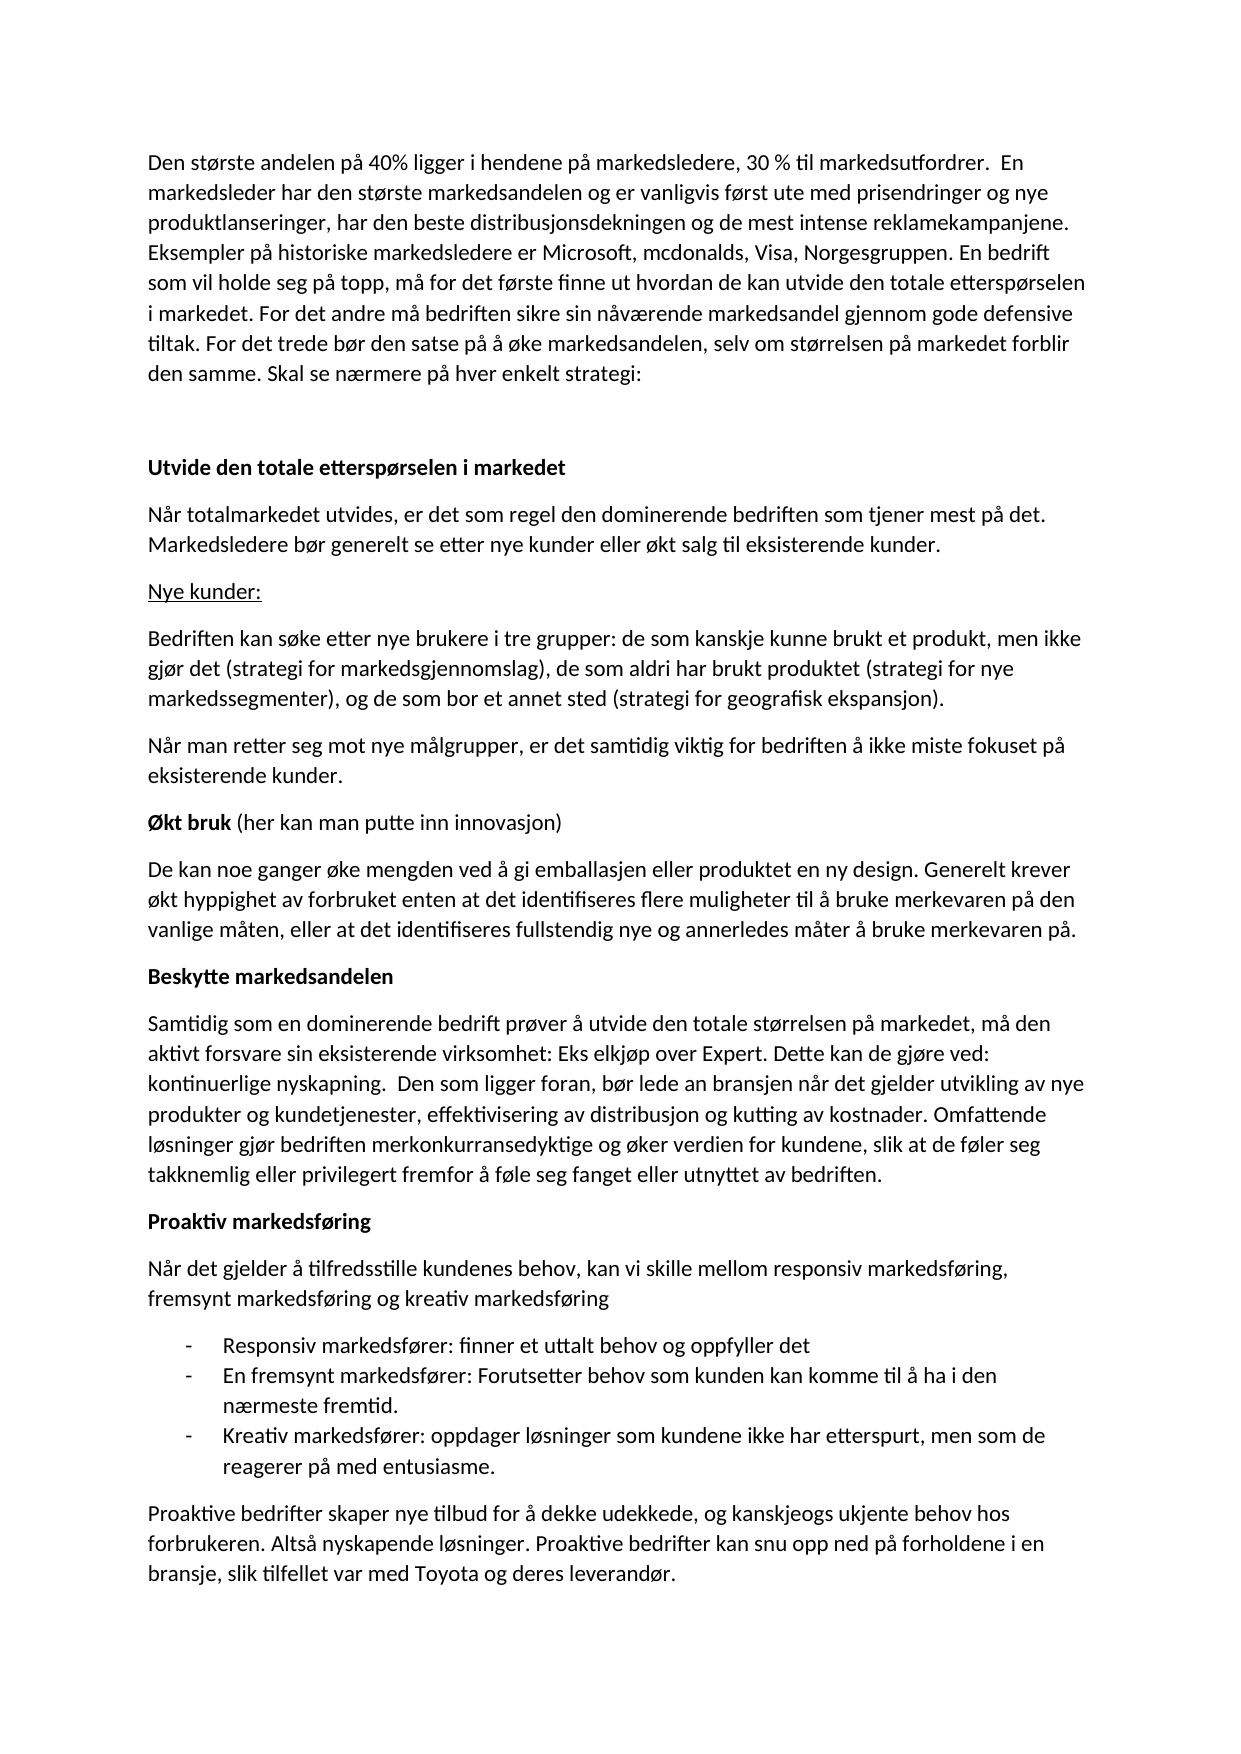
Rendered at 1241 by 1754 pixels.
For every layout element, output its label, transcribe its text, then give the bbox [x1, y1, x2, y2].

list Kreativ markedsfører: oppdager løsninger som kundene ikke har etterspurt, men som de reagerer på med entusiasme. [185, 1422, 1093, 1480]
text Den største andelen på 40% ligger i hendene på markedsledere, 30 % til markedsutfordrer. En markedsleder har den største markedsandelen og er vanligvis først ute med prisendringer og nye produktlanseringer, har den beste distribusjonsdekningen og de mest intense reklamekampanjene. Eksempler på historiske markedsledere er Microsoft, mcdonalds, Visa, Norgesgruppen. En bedrift som vil holde seg på topp, må for det første finne ut hvordan de kan utvide den totale etterspørselen i markedet. For det andre må bedriften sikre sin nåværende markedsandel gjennom gode defensive tiltak. For det trede bør den satse på å øke markedsandelen, selv om størrelsen på markedet forblir den samme. Skal se nærmere på hver enkelt strategi: [148, 148, 1093, 387]
list Responsiv markedsfører: finner et uttalt behov og oppfyller det [185, 1331, 1093, 1359]
list En fremsynt markedsfører: Forutsetter behov som kunden kan komme til å ha i den nærmeste fremtid. [185, 1361, 1093, 1419]
text Beskytte markedsandelen [148, 962, 1093, 990]
text Utvide den totale etterspørselen i markedet [148, 453, 1093, 481]
text Proaktive bedrifter skaper nye tilbud for å dekke udekkede, og kanskjeogs ukjente behov hos forbrukeren. Altså nyskapende løsninger. Proaktive bedrifter kan snu opp ned på forholdene i en bransje, slik tilfellet var med Toyota og deres leverandør. [148, 1499, 1093, 1587]
text De kan noe ganger øke mengden ved å gi emballasjen eller produktet en ny design. Generelt krever økt hyppighet av forbruket enten at det identifiseres flere muligheter til å bruke merkevaren på den vanlige måten, eller at det identifiseres fullstendig nye og annerledes måter å bruke merkevaren på. [148, 855, 1093, 943]
text Bedriften kan søke etter nye brukere i tre grupper: de som kanskje kunne brukt et produkt, men ikke gjør det (strategi for markedsgjennomslag), de som aldri har brukt produktet (strategi for nye markedssegmenter), og de som bor et annet sted (strategi for geografisk ekspansjon). [148, 624, 1093, 712]
text Når totalmarkedet utvides, er det som regel den dominerende bedriften som tjener mest på det. Markedsledere bør generelt se etter nye kunder eller økt salg til eksisterende kunder. [148, 500, 1093, 558]
text Samtidig som en dominerende bedrift prøver å utvide den totale størrelsen på markedet, må den aktivt forsvare sin eksisterende virksomhet: Eks elkjøp over Expert. Dette kan de gjøre ved: kontinuerlige nyskapning. Den som ligger foran, bør lede an bransjen når det gjelder utvikling av nye produkter og kundetjenester, effektivisering av distribusjon og kutting av kostnader. Omfattende løsninger gjør bedriften merkonkurransedyktige og øker verdien for kundene, slik at de føler seg takknemlig eller privilegert fremfor å føle seg fanget eller utnyttet av bedriften. [148, 1009, 1093, 1188]
text Når man retter seg mot nye målgrupper, er det samtidig viktig for bedriften å ikke miste fokuset på eksisterende kunder. [148, 731, 1093, 789]
text Økt bruk (her kan man putte inn innovasjon) [148, 808, 1093, 836]
text Proaktiv markedsføring [148, 1207, 1093, 1235]
text Når det gjelder å tilfredsstille kundenes behov, kan vi skille mellom responsiv markedsføring, fremsynt markedsføring og kreativ markedsføring [148, 1254, 1093, 1312]
text Nye kunder: [148, 577, 1093, 605]
